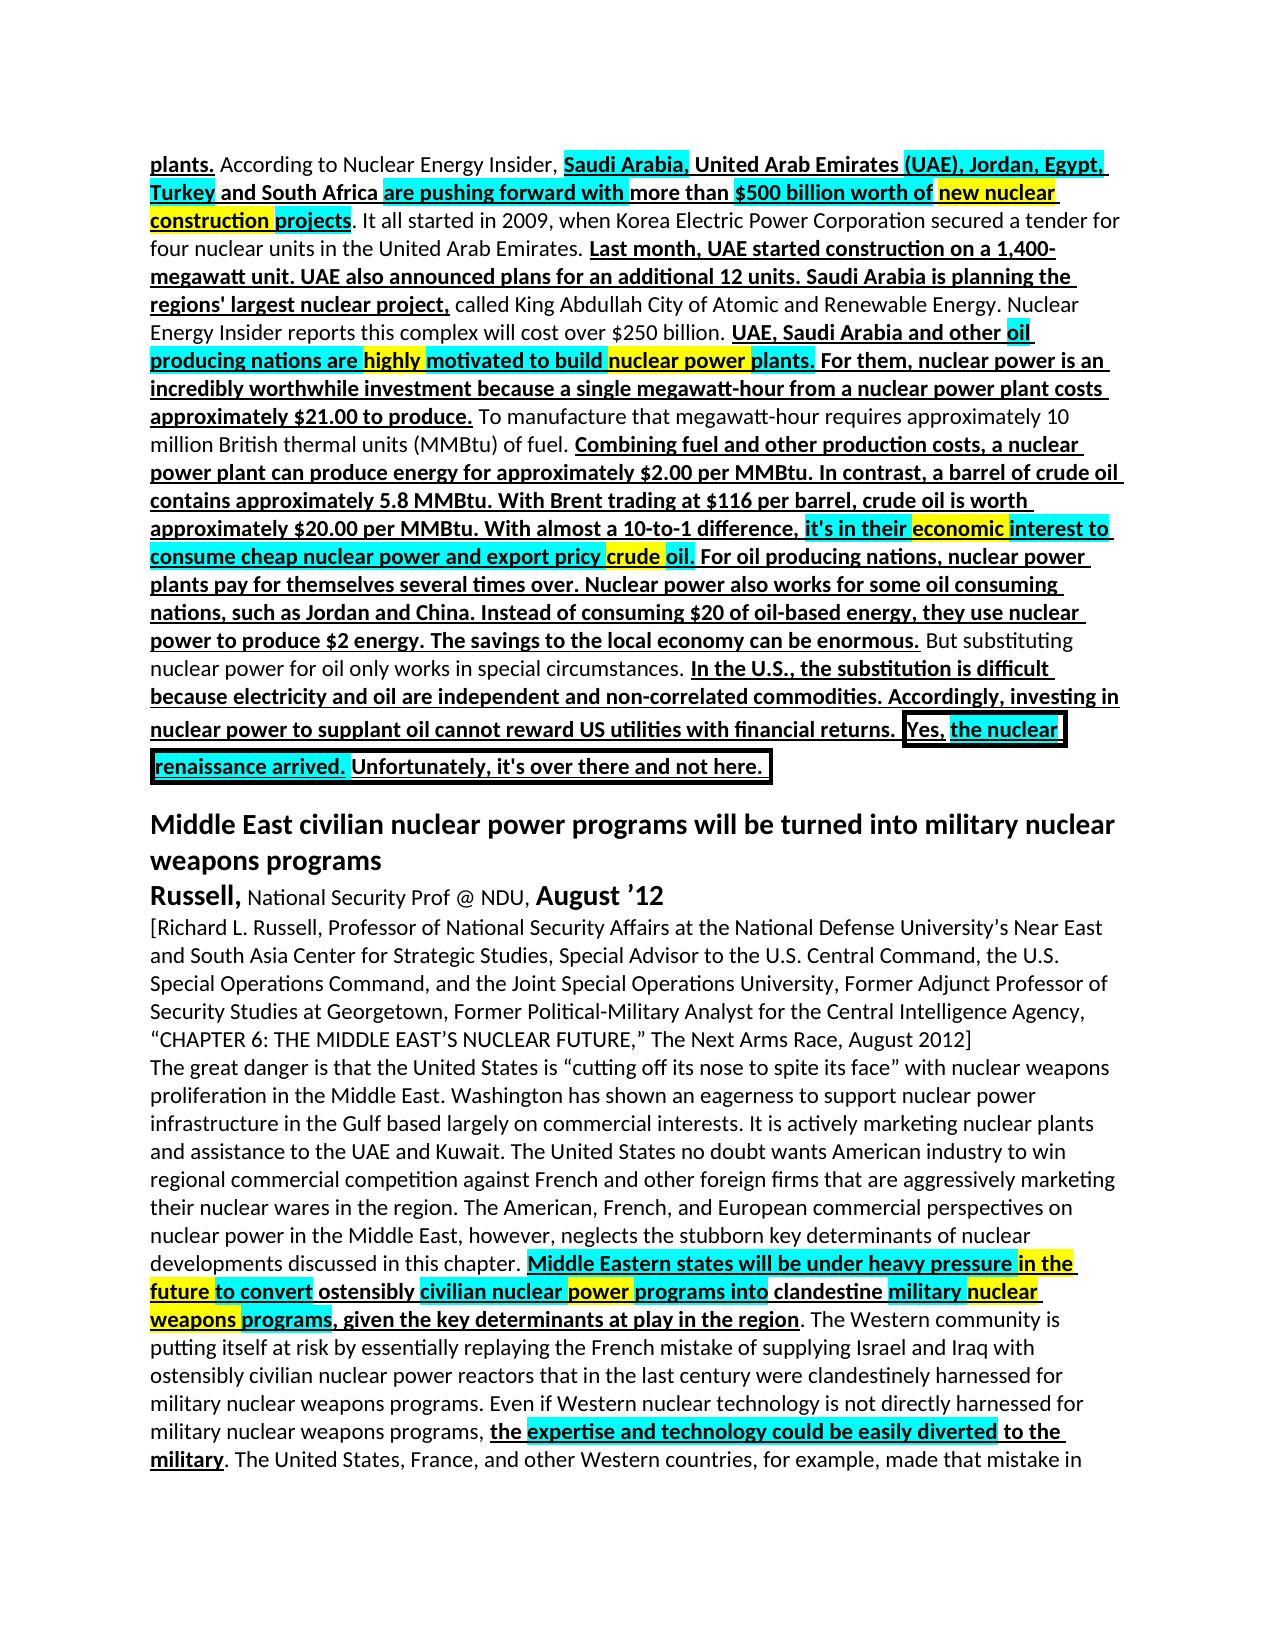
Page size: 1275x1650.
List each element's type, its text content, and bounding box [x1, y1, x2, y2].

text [150, 150, 1125, 785]
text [150, 1053, 1125, 1473]
text Russell, National Security Prof @ NDU, August ’12 [150, 877, 1125, 913]
subtitle Middle East civilian nuclear power programs will be turned into military nuclear weapons programs [150, 806, 1125, 877]
text [Richard L. Russell, Professor of National Security Affairs at the National Defense University’s Near East and South Asia Center for Strategic Studies, Special Advisor to the U.S. Central Command, the U.S. Special Operations Command, and the Joint Special Operations University, Former Adjunct Professor of Security Studies at Georgetown, Former Political-Military Analyst for the Central Intelligence Agency, “CHAPTER 6: THE MIDDLE EAST’S NUCLEAR FUTURE,” The Next Arms Race, August 2012] [150, 913, 1125, 1053]
